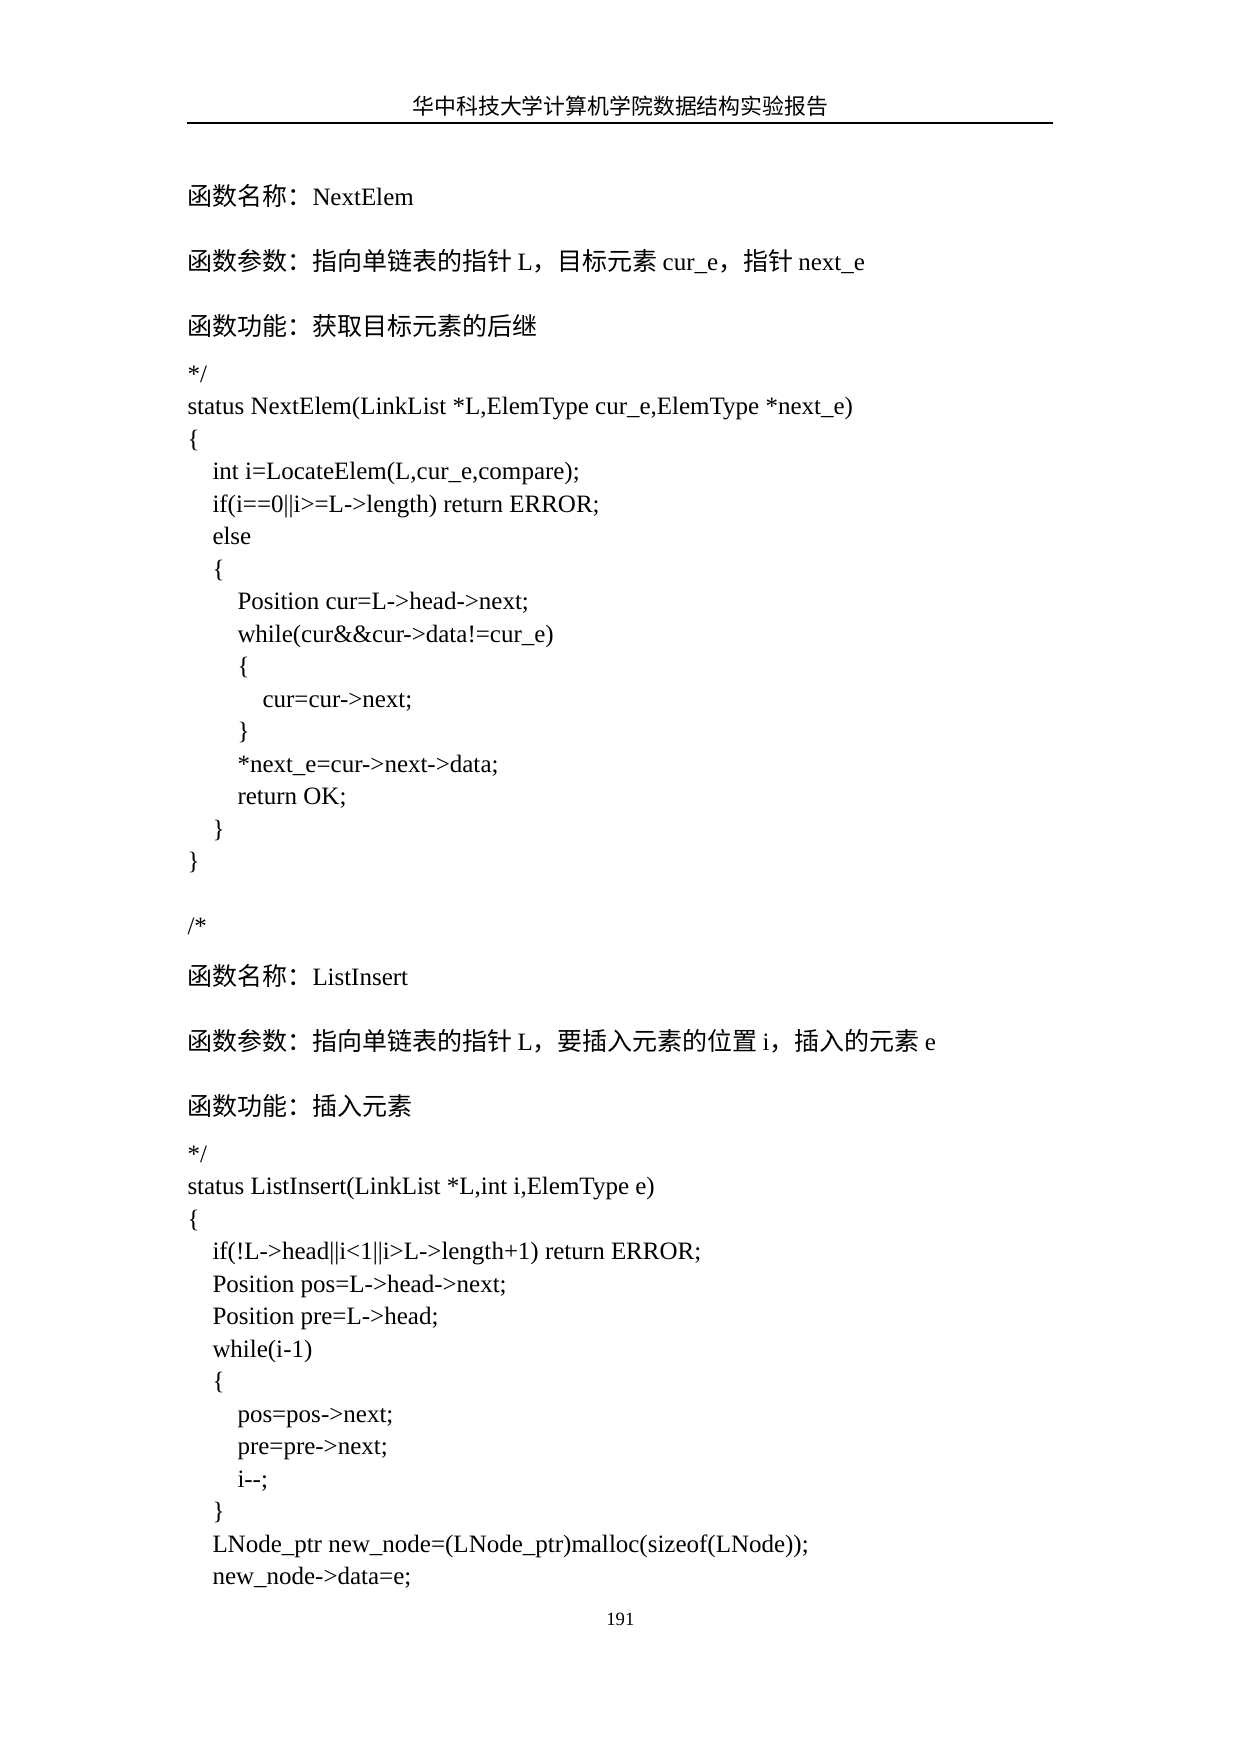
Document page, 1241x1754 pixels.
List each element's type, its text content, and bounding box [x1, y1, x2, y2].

text i--; [187, 1462, 1053, 1494]
text 函数参数：指向单链表的指针L，要插入元素的位置i，插入的元素e [187, 1007, 1053, 1072]
text 函数功能：获取目标元素的后继 [187, 292, 1053, 357]
text Position pre=L->head; [187, 1299, 1053, 1332]
text pos=pos->next; [187, 1397, 1053, 1429]
text pre=pre->next; [187, 1429, 1053, 1462]
text Position cur=L->head->next; [187, 584, 1053, 617]
text status NextElem(LinkList *L,ElemType cur_e,ElemType *next_e) [187, 389, 1053, 422]
text while(cur&&cur->data!=cur_e) [187, 617, 1053, 649]
text { [187, 422, 1053, 454]
text 函数参数：指向单链表的指针L，目标元素cur_e，指针next_e [187, 227, 1053, 292]
text *next_e=cur->next->data; [187, 747, 1053, 779]
text */ [187, 357, 1053, 389]
text if(i==0||i>=L->length) return ERROR; [187, 487, 1053, 519]
text return OK; [187, 779, 1053, 812]
text else [187, 519, 1053, 552]
text /* [187, 909, 1053, 942]
text cur=cur->next; [187, 682, 1053, 714]
text } [187, 844, 1053, 877]
text int i=LocateElem(L,cur_e,compare); [187, 454, 1053, 487]
text status ListInsert(LinkList *L,int i,ElemType e) [187, 1169, 1053, 1202]
text } [187, 714, 1053, 747]
text new_node->data=e; [187, 1559, 1053, 1592]
text { [187, 1202, 1053, 1234]
text } [187, 812, 1053, 844]
text LNode_ptr new_node=(LNode_ptr)malloc(sizeof(LNode)); [187, 1527, 1053, 1559]
text 函数名称：NextElem [187, 162, 1053, 227]
text Position pos=L->head->next; [187, 1267, 1053, 1299]
text 函数名称：ListInsert [187, 942, 1053, 1007]
text { [187, 1364, 1053, 1397]
text } [187, 1494, 1053, 1527]
text { [187, 649, 1053, 682]
text */ [187, 1137, 1053, 1169]
text 函数功能：插入元素 [187, 1072, 1053, 1137]
text if(!L->head||i<1||i>L->length+1) return ERROR; [187, 1234, 1053, 1267]
text { [187, 552, 1053, 584]
text while(i-1) [187, 1332, 1053, 1364]
